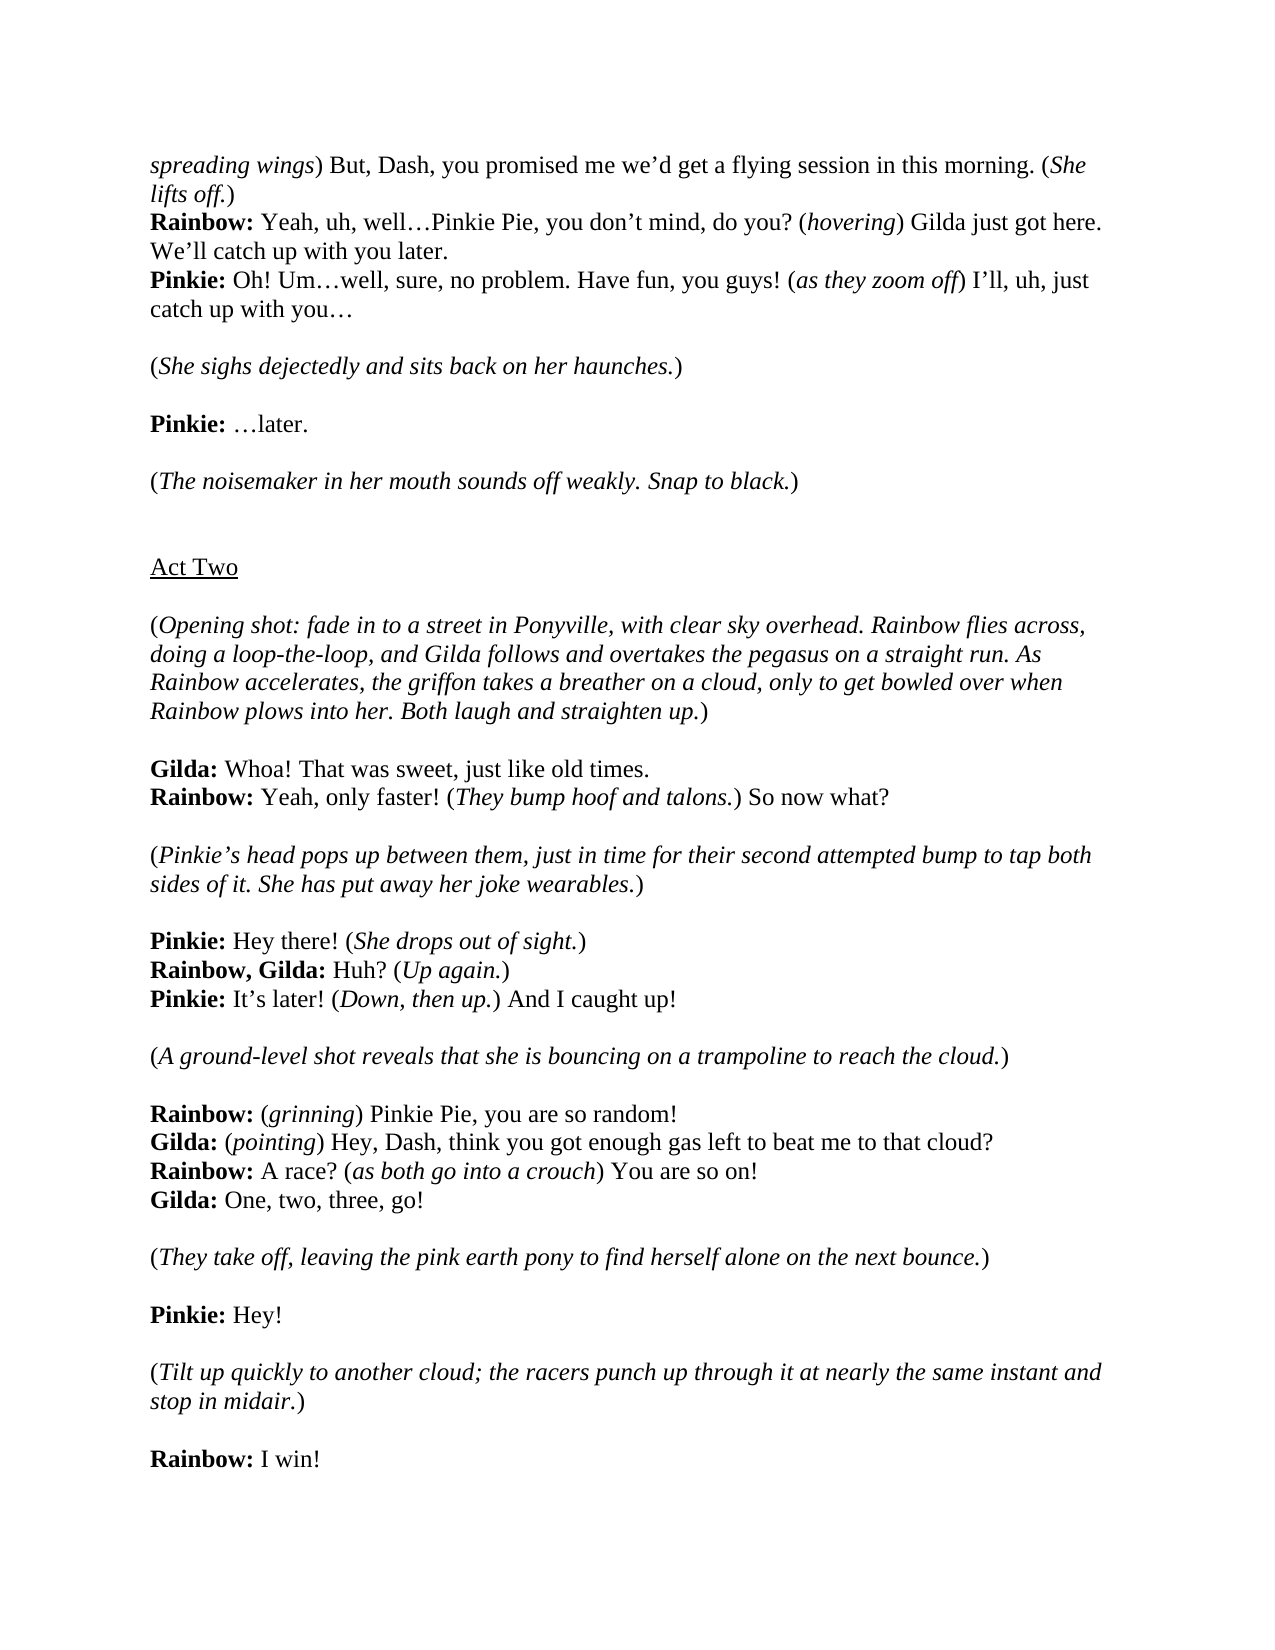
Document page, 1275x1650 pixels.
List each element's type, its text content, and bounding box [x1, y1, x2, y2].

text Gilda: (pointing) Hey, Dash, think you got enough gas left to beat me to that cloud? [150, 1127, 1125, 1156]
text Rainbow: Yeah, only faster! (They bump hoof and talons.) So now what? [150, 782, 1125, 811]
text Rainbow: Yeah, uh, well…Pinkie Pie, you don’t mind, do you? (hovering) Gilda just got here. We’ll catch up with you later. [150, 207, 1125, 265]
text (They take off, leaving the pink earth pony to find herself alone on the next bounce.) [150, 1242, 1125, 1271]
text Gilda: One, two, three, go! [150, 1185, 1125, 1214]
text Act Two [150, 552, 1125, 581]
text (Pinkie’s head pops up between them, just in time for their second attempted bump to tap both sides of it. She has put away her joke wearables.) [150, 840, 1125, 897]
text Pinkie: …later. [150, 409, 1125, 437]
text Rainbow: (grinning) Pinkie Pie, you are so random! [150, 1099, 1125, 1127]
text Rainbow, Gilda: Huh? (Up again.) [150, 955, 1125, 984]
text (She sighs dejectedly and sits back on her haunches.) [150, 351, 1125, 380]
text Pinkie: Hey! [150, 1300, 1125, 1329]
text Pinkie: Oh! Um…well, sure, no problem. Have fun, you guys! (as they zoom off) I’ll, uh, just catch up with you… [150, 265, 1125, 322]
text Rainbow: I win! [150, 1444, 1125, 1472]
text (Tilt up quickly to another cloud; the racers punch up through it at nearly the same instant and stop in midair.) [150, 1357, 1125, 1415]
text Pinkie: Hey there! (She drops out of sight.) [150, 926, 1125, 955]
text Rainbow: A race? (as both go into a crouch) You are so on! [150, 1156, 1125, 1185]
text Pinkie: It’s later! (Down, then up.) And I caught up! [150, 984, 1125, 1012]
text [150, 150, 1125, 207]
text (A ground-level shot reveals that she is bouncing on a trampoline to reach the cloud.) [150, 1041, 1125, 1070]
text (Opening shot: fade in to a street in Ponyville, with clear sky overhead. Rainbow flies across, doing a loop-the-loop, and Gilda follows and overtakes the pegasus on a straight run. As Rainbow accelerates, the griffon takes a breather on a cloud, only to get bowled over when Rainbow plows into her. Both laugh and straighten up.) [150, 610, 1125, 725]
text (The noisemaker in her mouth sounds off weakly. Snap to black.) [150, 466, 1125, 495]
text Gilda: Whoa! That was sweet, just like old times. [150, 754, 1125, 782]
